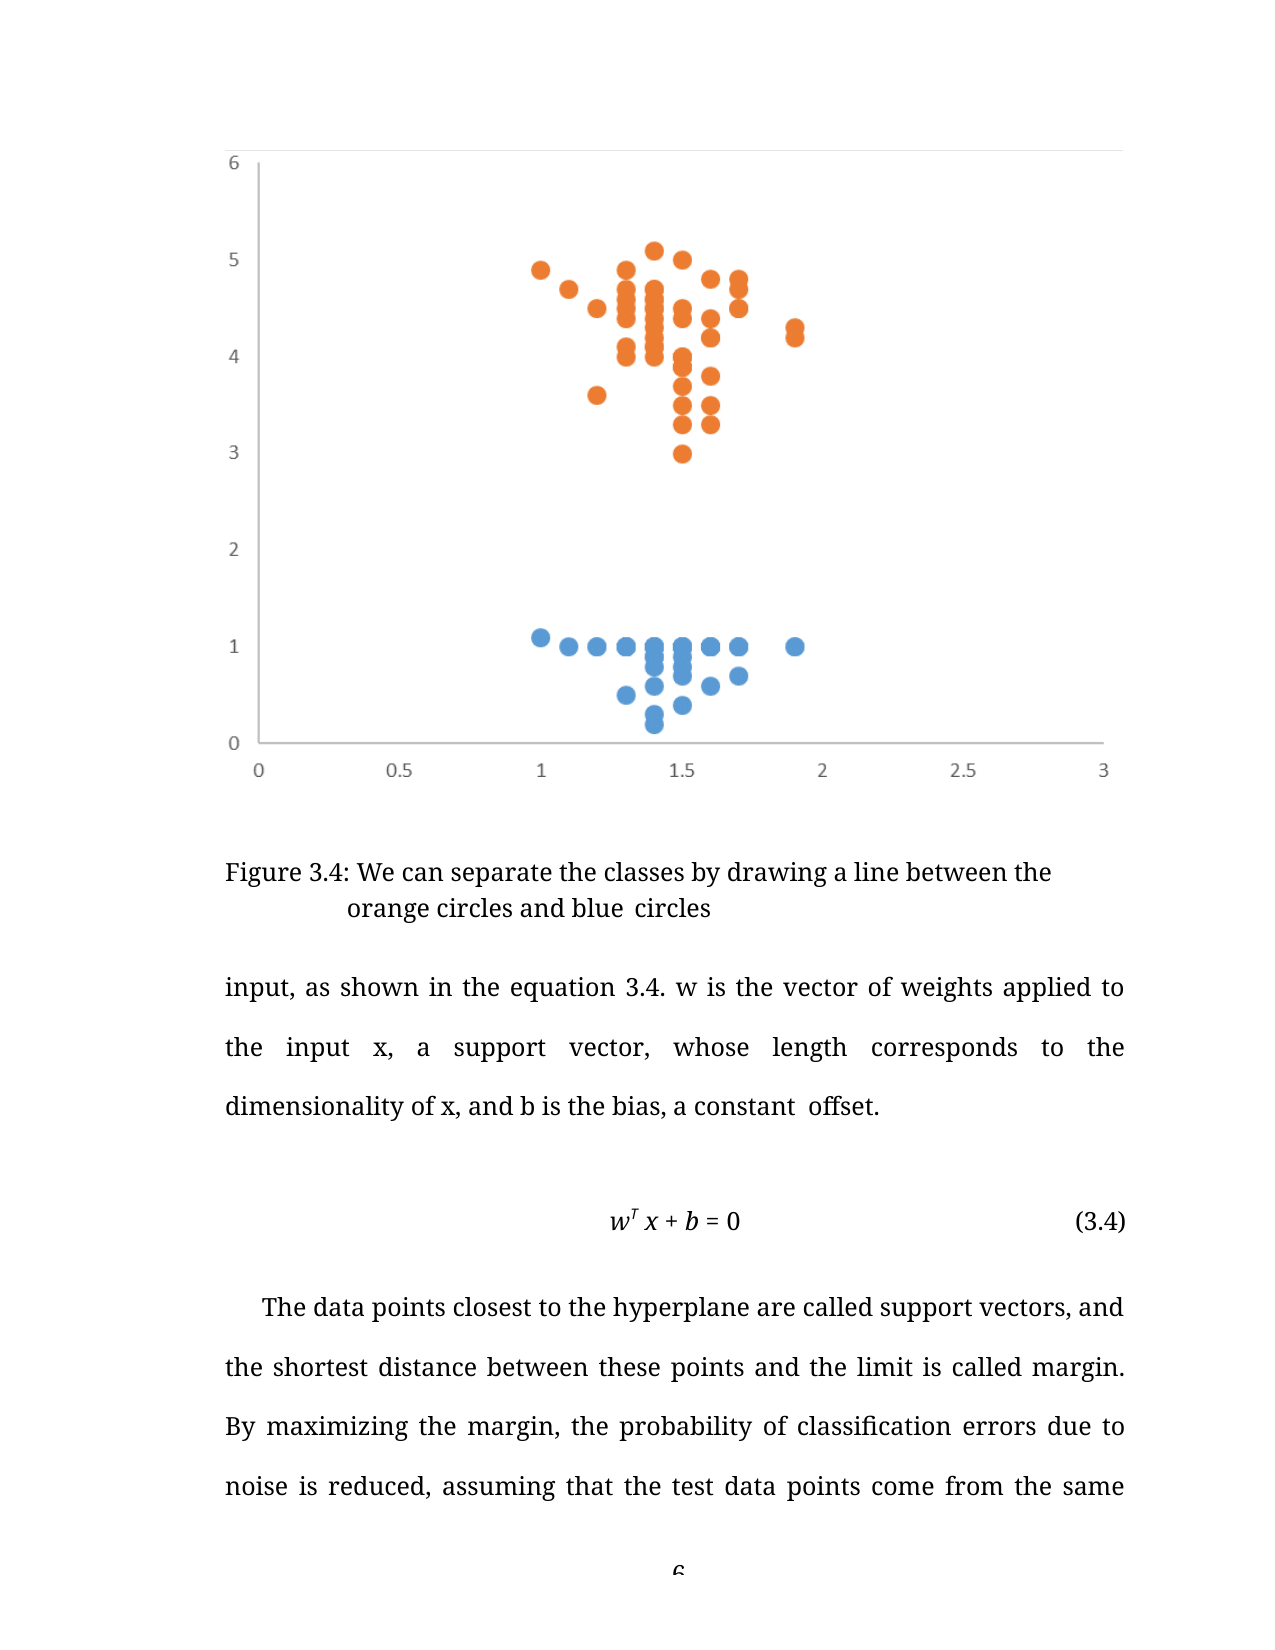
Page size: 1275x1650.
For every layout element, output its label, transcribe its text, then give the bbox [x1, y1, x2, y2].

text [225, 1290, 1125, 1502]
picture [225, 150, 1123, 777]
text input, as shown in the equation 3.4. w is the vector of weights applied to the input x, a support vector, whose length corresponds to the dimensionality of x, and b is the bias, a constant offset. [225, 969, 1125, 1123]
text Figure 3.4: We can separate the classes by drawing a line between the orange circles and blue circles [225, 855, 1122, 924]
text wT x + b = 0 (3.4) [609, 1203, 1275, 1238]
